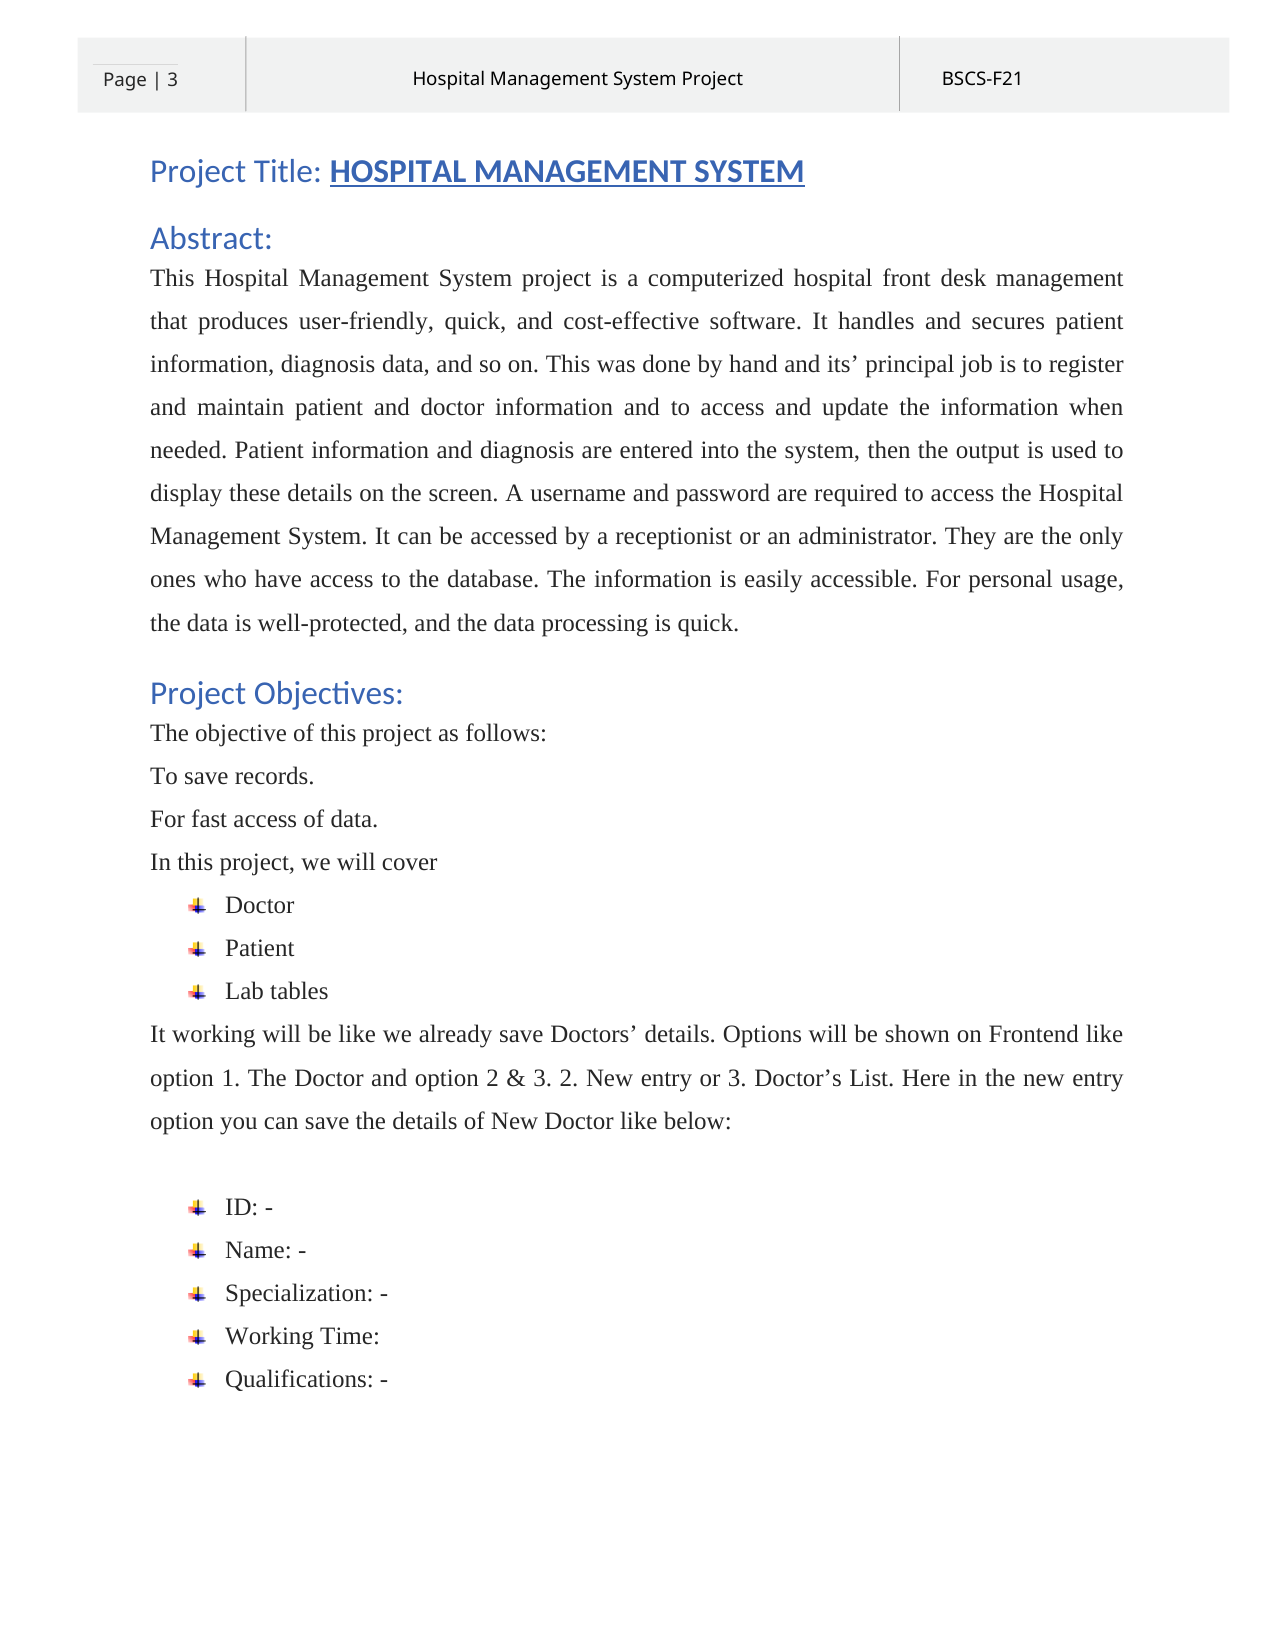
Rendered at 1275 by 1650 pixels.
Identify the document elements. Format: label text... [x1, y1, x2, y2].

list Specialization: - [187, 1278, 1125, 1307]
picture [188, 940, 206, 957]
subtitle Abstract: [150, 217, 1125, 257]
list Qualifications: - [187, 1364, 1125, 1393]
list Lab tables [187, 976, 1125, 1005]
text For fast access of data. [150, 804, 1125, 833]
picture [188, 896, 206, 914]
list Doctor [187, 890, 1125, 919]
text This Hospital Management System project is a computerized hospital front desk management that produces user-friendly, quick, and cost-effective software. It handles and secures patient information, diagnosis data, and so on. This was done by hand and its’ principal job is to register and maintain patient and doctor information and to access and update the information when needed. Patient information and diagnosis are entered into the system, then the output is used to display these details on the screen. A username and password are required to access the Hospital Management System. It can be accessed by a receptionist or an administrator. They are the only ones who have access to the database. The information is easily accessible. For personal usage, the data is well-protected, and the data processing is quick. [150, 263, 1125, 636]
text It working will be like we already save Doctors’ details. Options will be shown on Frontend like option 1. The Doctor and option 2 & 3. 2. New entry or 3. Doctor’s List. Here in the new entry option you can save the details of New Doctor like below: [150, 1019, 1125, 1134]
text To save records. [150, 761, 1125, 789]
list Name: - [187, 1235, 1125, 1264]
picture [188, 1285, 206, 1302]
picture [188, 1328, 206, 1345]
list ID: - [187, 1192, 1125, 1221]
list Patient [187, 933, 1125, 962]
picture [188, 1198, 206, 1216]
picture [188, 1241, 206, 1259]
subtitle Project Title: HOSPITAL MANAGEMENT SYSTEM [150, 150, 1125, 191]
text The objective of this project as follows: [150, 718, 1125, 746]
picture [188, 1371, 206, 1388]
list Working Time: [187, 1321, 1125, 1350]
picture [188, 983, 206, 1000]
subtitle Project Objectives: [150, 672, 1125, 712]
text In this project, we will cover [150, 847, 1125, 876]
